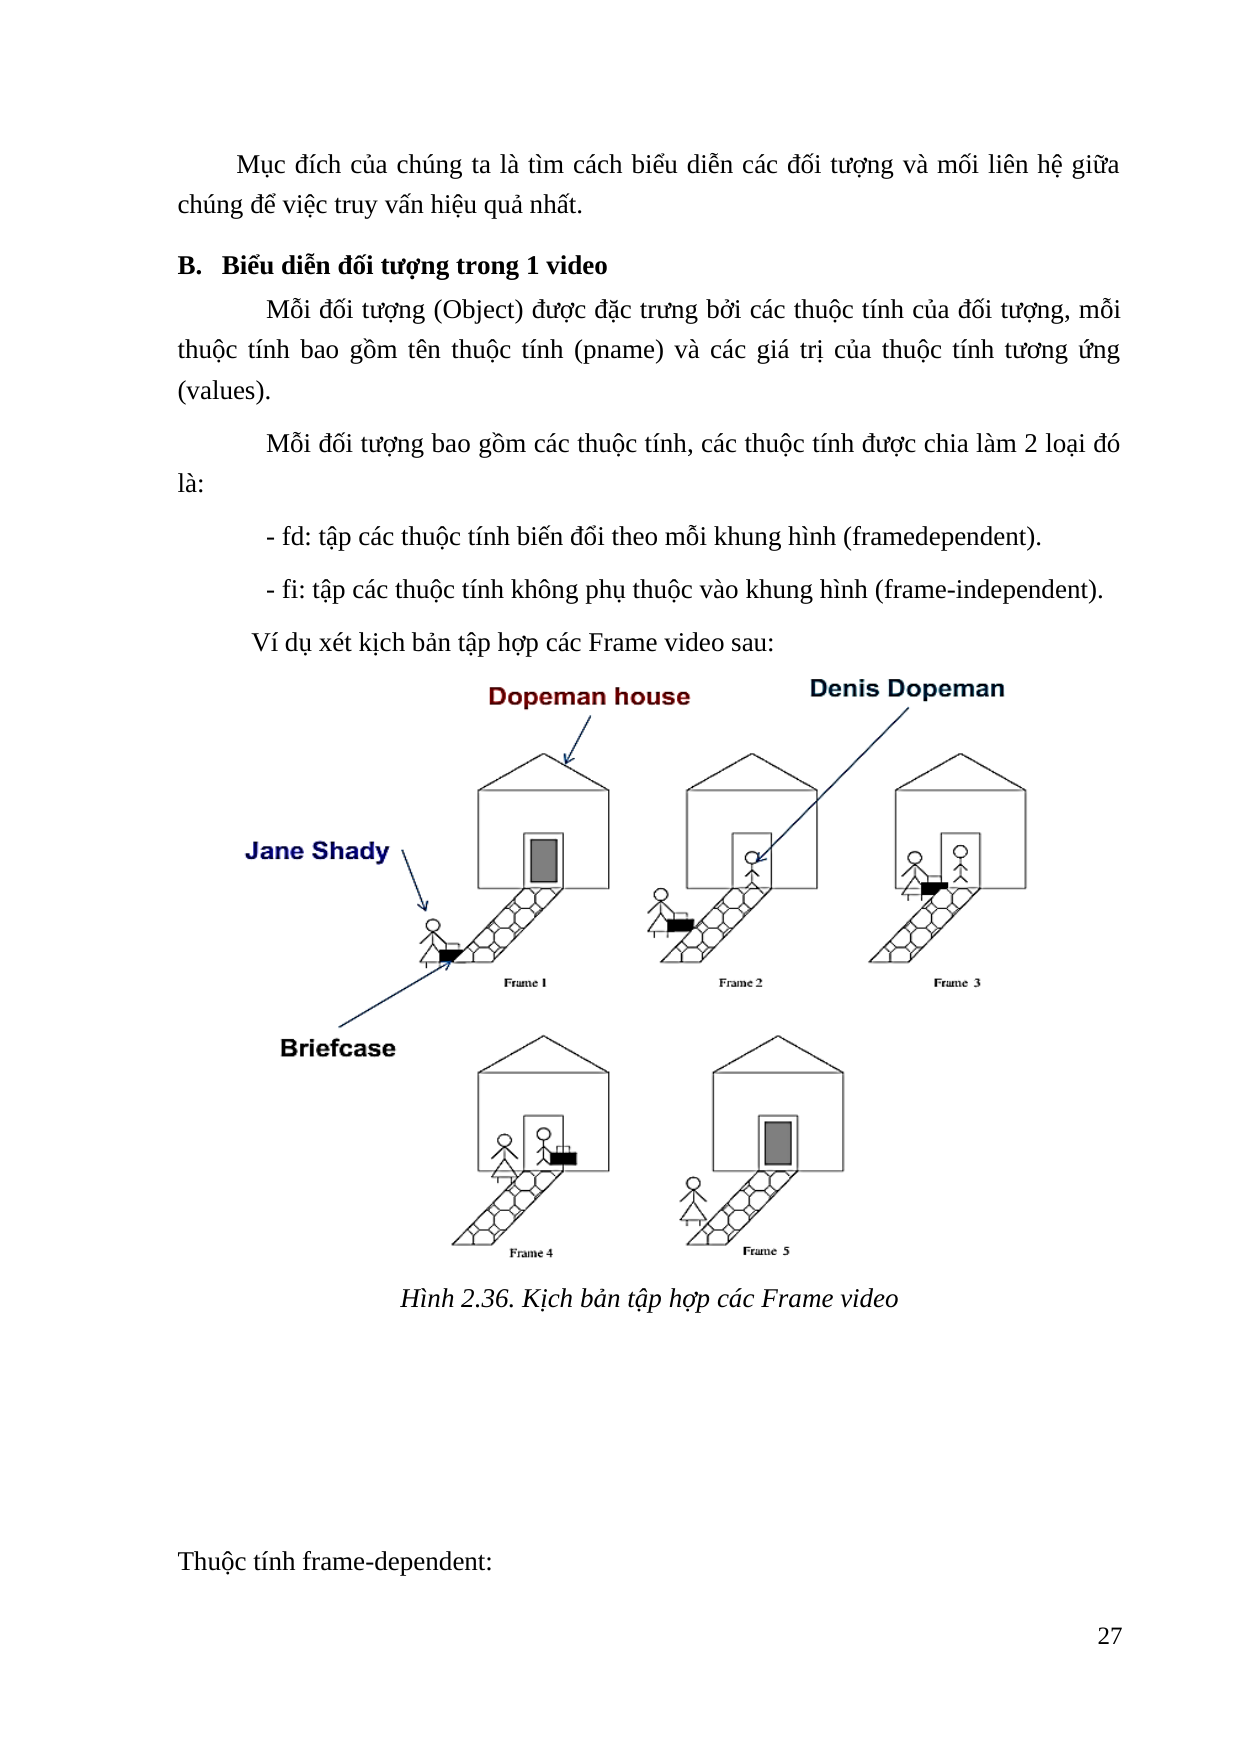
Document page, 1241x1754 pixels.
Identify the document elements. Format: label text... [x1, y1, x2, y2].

text Ví dụ xét kịch bản tập hợp các Frame video sau: [177, 626, 1122, 657]
text - fi: tập các thuộc tính không phụ thuộc vào khung hình (frame-independent). [266, 573, 1122, 604]
picture [230, 678, 1069, 1262]
text Mục đích của chúng ta là tìm cách biểu diễn các đối tượng và mối liên hệ giữa chúng để việc truy vấn hiệu quả nhất. [177, 148, 1122, 219]
text Hình 2.36. Kịch bản tập hợp các Frame video [177, 1283, 1122, 1314]
text Mỗi đối tượng (Object) được đặc trưng bởi các thuộc tính của đối tượng, mỗi thuộc tính bao gồm tên thuộc tính (pname) và các giá trị của thuộc tính tương ứng (values). [177, 293, 1122, 405]
text Thuộc tính frame-dependent: [177, 1545, 1122, 1576]
subtitle Biểu diễn đối tượng trong 1 video [177, 249, 1122, 281]
text Mỗi đối tượng bao gồm các thuộc tính, các thuộc tính được chia làm 2 loại đó là: [177, 427, 1122, 498]
text - fd: tập các thuộc tính biến đổi theo mỗi khung hình (framedependent). [266, 520, 1122, 551]
